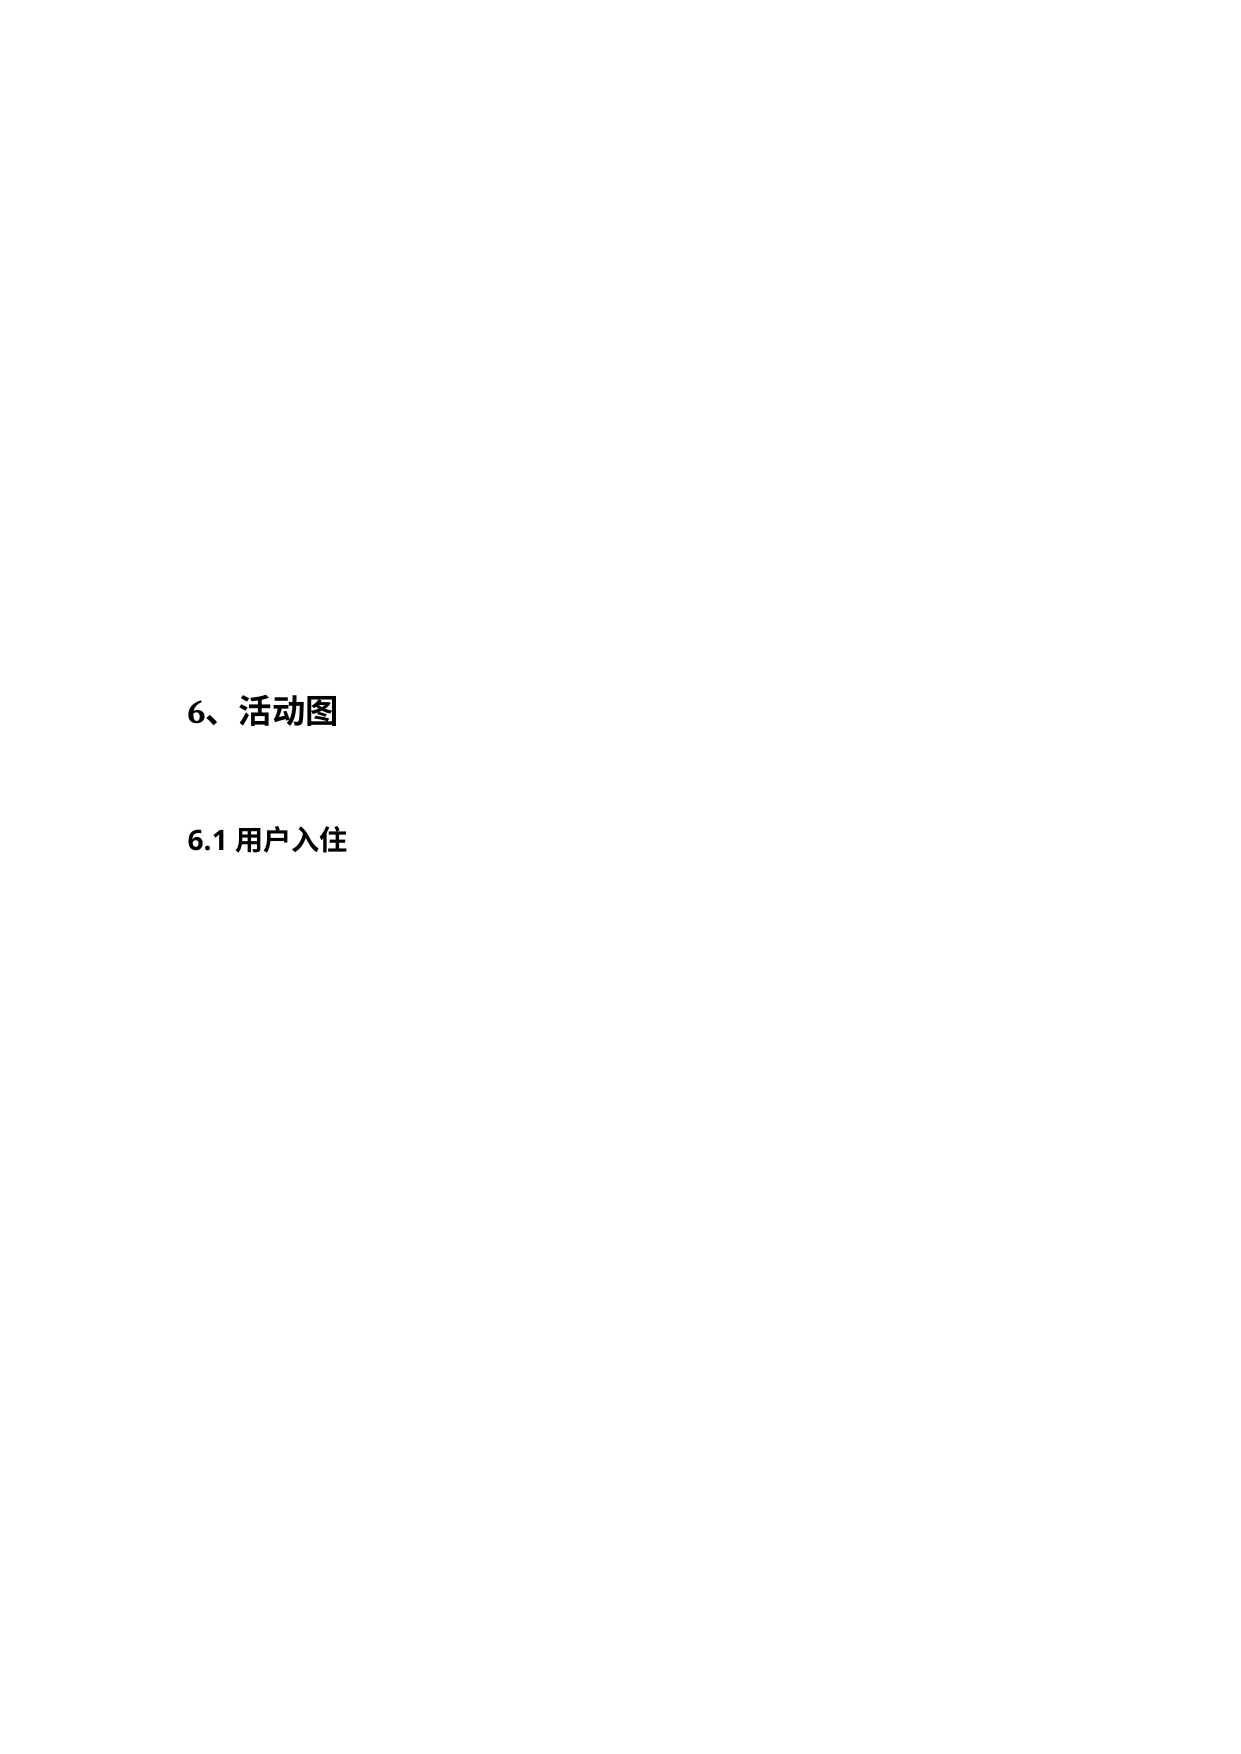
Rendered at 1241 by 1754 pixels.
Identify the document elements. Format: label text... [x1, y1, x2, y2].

subtitle 6.1 用户入住 [187, 806, 1053, 871]
subtitle 6、活动图 [187, 677, 1053, 742]
